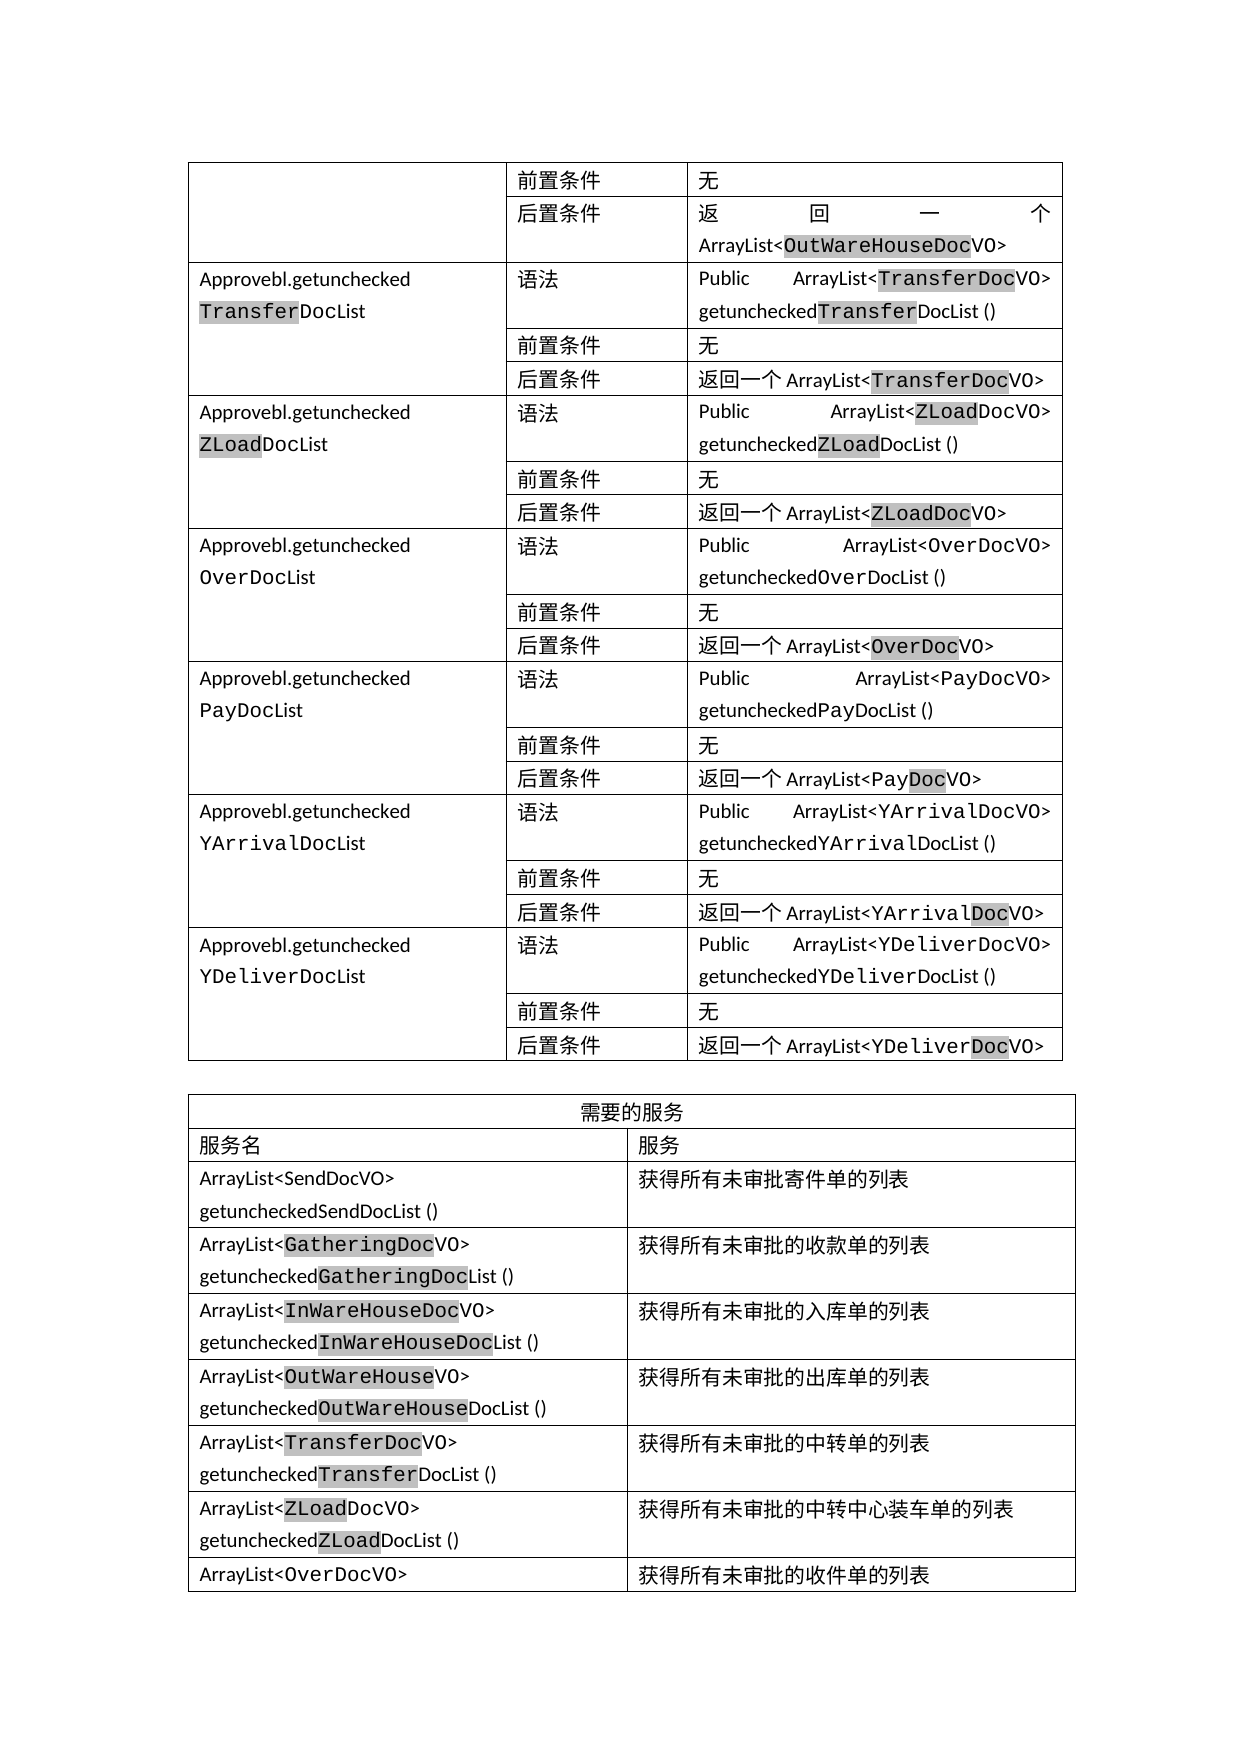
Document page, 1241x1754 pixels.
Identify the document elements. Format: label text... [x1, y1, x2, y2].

table_cell 前置条件 [507, 861, 687, 894]
table_cell Approvebl.getunchecked YArrivalDocList [189, 795, 506, 927]
table_cell 服务 [628, 1129, 1075, 1161]
table_cell Public ArrayList<YDeliverDocVO> getuncheckedYDeliverDocList () [688, 928, 1062, 993]
table_cell Public ArrayList<TransferDocVO> getuncheckedTransferDocList () [688, 263, 1062, 328]
table_cell 获得所有未审批的入库单的列表 [628, 1294, 1075, 1359]
table_cell 前置条件 [507, 329, 687, 361]
table_cell 语法 [507, 396, 687, 461]
table_cell Approvebl.getunchecked PayDocList [189, 662, 506, 794]
table_cell 后置条件 [507, 895, 687, 927]
table_cell 无 [688, 994, 1062, 1027]
table_cell 获得所有未审批的收款单的列表 [628, 1228, 1075, 1293]
table_cell ArrayList<ZLoadDocVO> getuncheckedZLoadDocList () [189, 1492, 627, 1557]
table_cell Public ArrayList<OverDocVO> getuncheckedOverDocList () [688, 529, 1062, 594]
table_cell 后置条件 [507, 762, 687, 794]
table_cell Approvebl.getunchecked YDeliverDocList [189, 928, 506, 1060]
table_cell 后置条件 [507, 1028, 687, 1060]
table_cell 前置条件 [507, 595, 687, 627]
table_cell 语法 [507, 529, 687, 594]
table_cell Approvebl.getunchecked OverDocList [189, 529, 506, 661]
table_cell 服务名 [189, 1129, 627, 1161]
table_cell 返回一个ArrayList<YDeliverDocVO> [688, 1028, 1062, 1060]
table_cell ArrayList<TransferDocVO> getuncheckedTransferDocList () [189, 1426, 627, 1491]
table_cell 无 [688, 462, 1062, 494]
table_cell 返回一个ArrayList<TransferDocVO> [688, 362, 1062, 395]
table_cell 语法 [507, 263, 687, 328]
table_cell Approvebl.getunchecked TransferDocList [189, 263, 506, 395]
table_cell ArrayList<GatheringDocVO> getuncheckedGatheringDocList () [189, 1228, 627, 1293]
table_cell 返回一个ArrayList<ZLoadDocVO> [688, 495, 1062, 528]
table_cell ArrayList<SendDocVO> getuncheckedSendDocList () [189, 1162, 627, 1227]
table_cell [189, 1558, 627, 1591]
table_cell 语法 [507, 928, 687, 993]
table_cell Approvebl.getunchecked ZLoadDocList [189, 396, 506, 528]
table_cell 后置条件 [507, 362, 687, 395]
table_cell 获得所有未审批的中转中心装车单的列表 [628, 1492, 1075, 1557]
table_cell Public ArrayList<ZLoadDocVO> getuncheckedZLoadDocList () [688, 396, 1062, 461]
table_cell 前置条件 [507, 728, 687, 761]
table_cell ArrayList<InWareHouseDocVO> getuncheckedInWareHouseDocList () [189, 1294, 627, 1359]
table_cell 返回一个ArrayList<YArrivalDocVO> [688, 895, 1062, 927]
table_cell Public ArrayList<YArrivalDocVO> getuncheckedYArrivalDocList () [688, 795, 1062, 860]
table_cell 语法 [507, 662, 687, 727]
table_cell 无 [688, 329, 1062, 361]
table_header 需要的服务 [189, 1095, 1075, 1127]
table_cell 无 [688, 163, 1062, 196]
table_cell 语法 [507, 795, 687, 860]
table_cell 前置条件 [507, 163, 687, 196]
table_cell 获得所有未审批的出库单的列表 [628, 1360, 1075, 1425]
table_cell 获得所有未审批寄件单的列表 [628, 1162, 1075, 1227]
table_cell 返回一个ArrayList<OutWareHouseDocVO> [688, 197, 1062, 262]
table_cell 获得所有未审批的收件单的列表 [628, 1558, 1075, 1591]
table_cell 后置条件 [507, 629, 687, 661]
table_cell 无 [688, 728, 1062, 761]
table_cell 后置条件 [507, 495, 687, 528]
table_cell 获得所有未审批的中转单的列表 [628, 1426, 1075, 1491]
table_cell 前置条件 [507, 462, 687, 494]
table_cell 返回一个ArrayList<OverDocVO> [688, 629, 1062, 661]
table_cell 后置条件 [507, 197, 687, 262]
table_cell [189, 163, 506, 262]
table_cell Public ArrayList<PayDocVO> getuncheckedPayDocList () [688, 662, 1062, 727]
table_cell 返回一个ArrayList<PayDocVO> [688, 762, 1062, 794]
table_cell 无 [688, 595, 1062, 627]
table_cell 无 [688, 861, 1062, 894]
table_cell ArrayList<OutWareHouseVO> getuncheckedOutWareHouseDocList () [189, 1360, 627, 1425]
table_cell 前置条件 [507, 994, 687, 1027]
